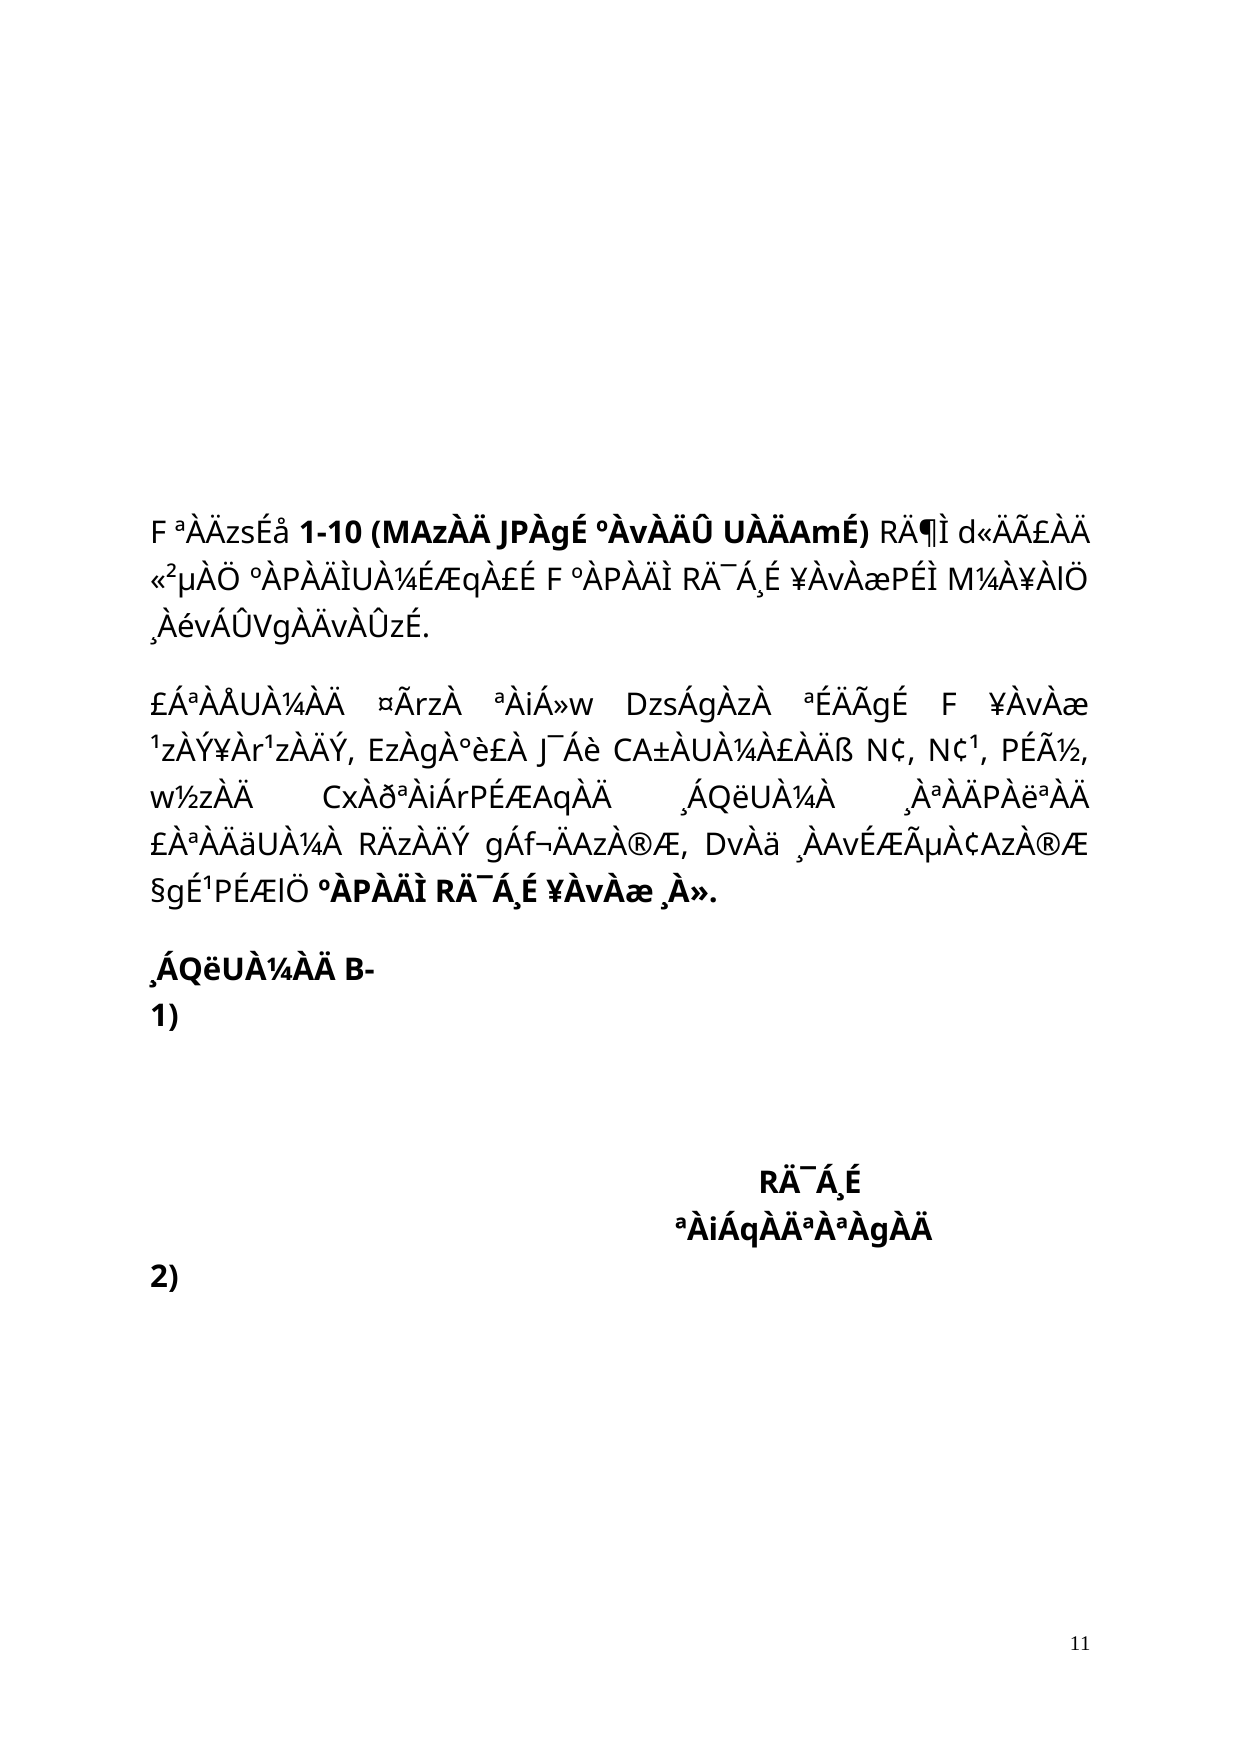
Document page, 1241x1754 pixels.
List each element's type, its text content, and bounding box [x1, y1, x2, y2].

text ¸ÁQëUÀ¼ÀÄ B- [150, 947, 1090, 989]
text RÄ¯Á¸É ªÀiÁqÀÄªÀªÀgÀÄ [675, 1160, 1090, 1249]
text 1) [150, 993, 1090, 1036]
text F ªÀÄzsÉå 1-10 (MAzÀÄ JPÀgÉ ºÀvÀÄÛ UÀÄAmÉ) RÄ¶Ì d«ÄÃ£ÀÄ «²µÀÖ ºÀPÀÄÌUÀ¼ÉÆqÀ£É F ºÀPÀÄÌ RÄ¯Á¸É ¥ÀvÀæPÉÌ M¼À¥ÀlÖ ¸ÀévÁÛVgÀÄvÀÛzÉ. [150, 510, 1090, 646]
text 2) [150, 1254, 1090, 1296]
text £ÁªÀÅUÀ¼ÀÄ ¤ÃrzÀ ªÀiÁ»w DzsÁgÀzÀ ªÉÄÃgÉ F ¥ÀvÀæ ¹zÀÝ¥Àr¹zÀÄÝ, EzÀgÀ°è£À J¯Áè CA±ÀUÀ¼À£ÀÄß N¢, N¢¹, PÉÃ½, w½zÀÄ CxÀðªÀiÁrPÉÆAqÀÄ ¸ÁQëUÀ¼À ¸ÀªÀÄPÀëªÀÄ £ÀªÀÄäUÀ¼À RÄzÀÄÝ gÁf¬ÄAzÀ®Æ, DvÀä ¸ÀAvÉÆÃµÀ¢AzÀ®Æ §gÉ¹PÉÆlÖ ºÀPÀÄÌ RÄ¯Á¸É ¥ÀvÀæ ¸À». [150, 682, 1090, 911]
